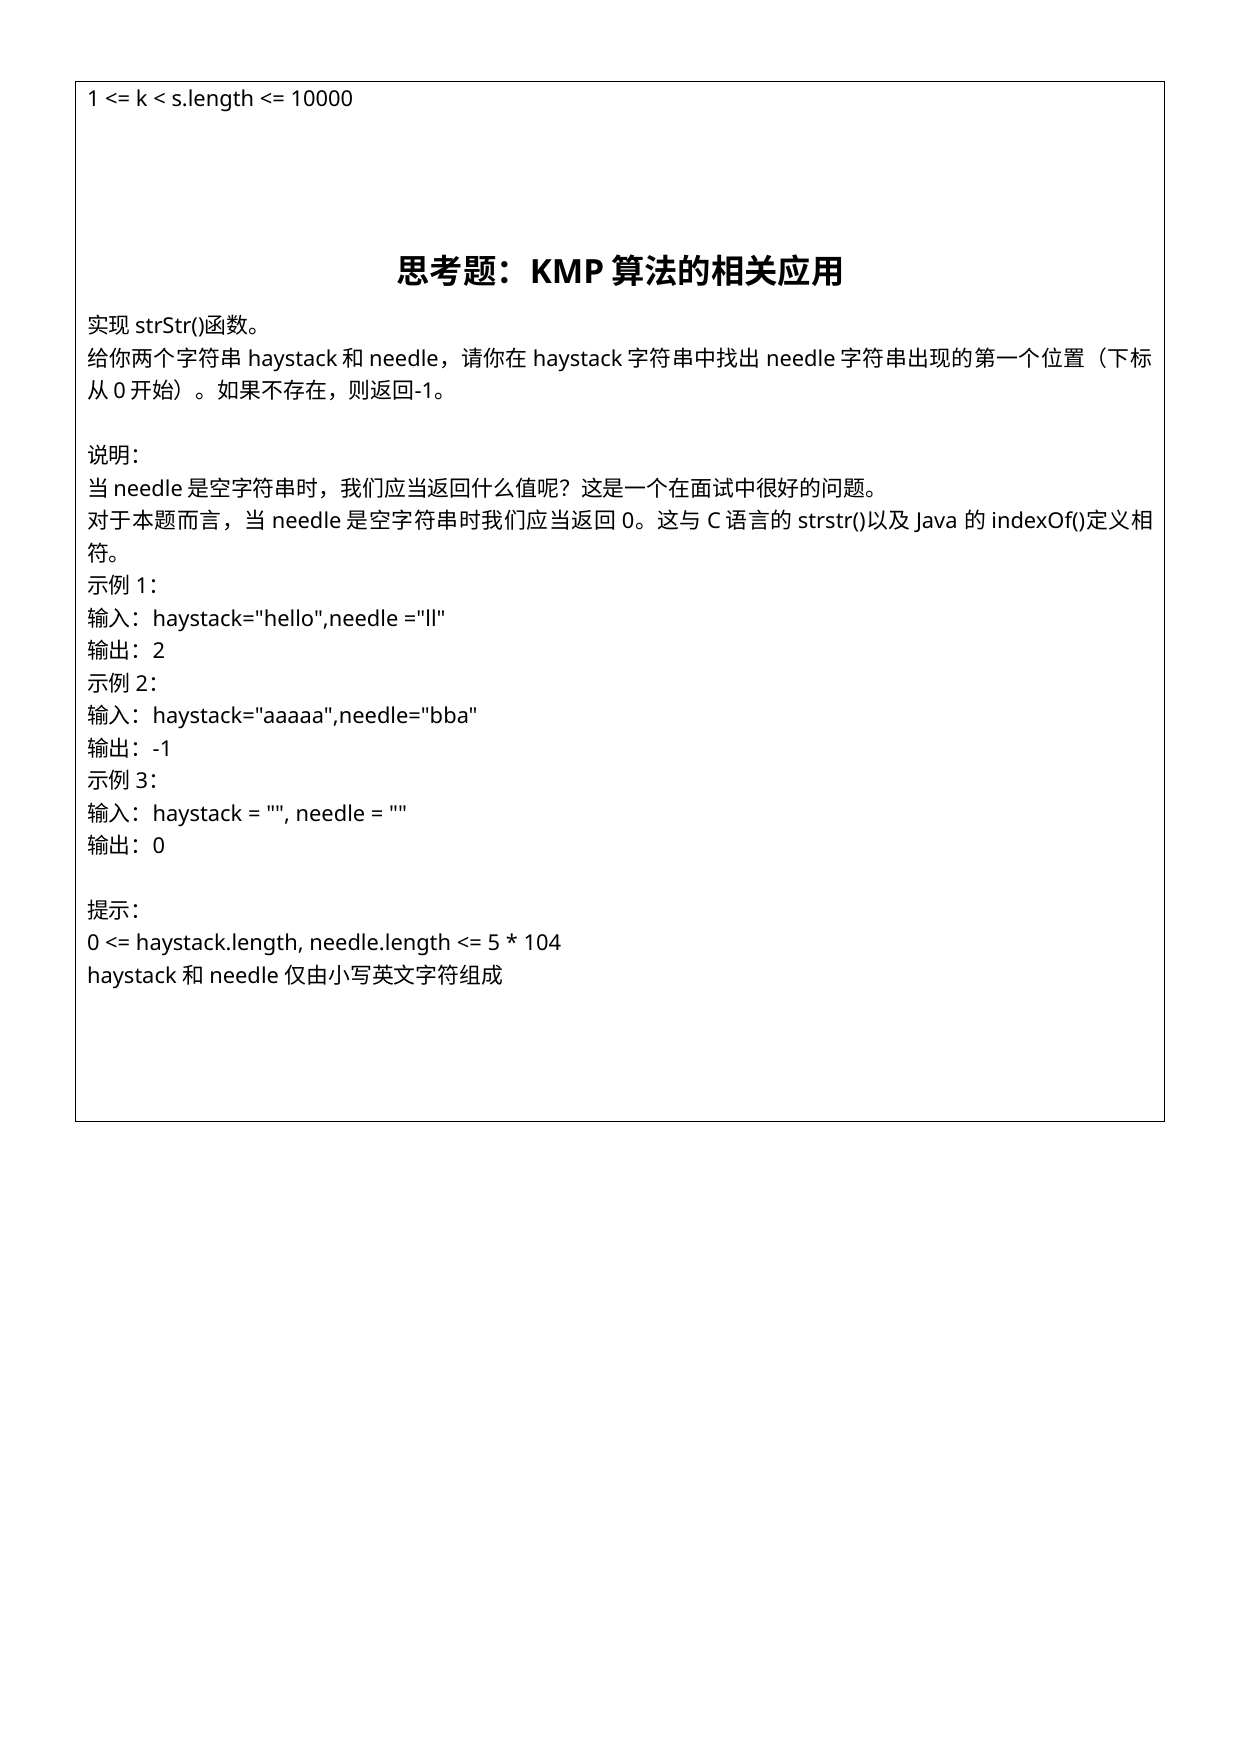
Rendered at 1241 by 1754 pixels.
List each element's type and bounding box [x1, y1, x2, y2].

table_cell [76, 82, 1164, 1121]
